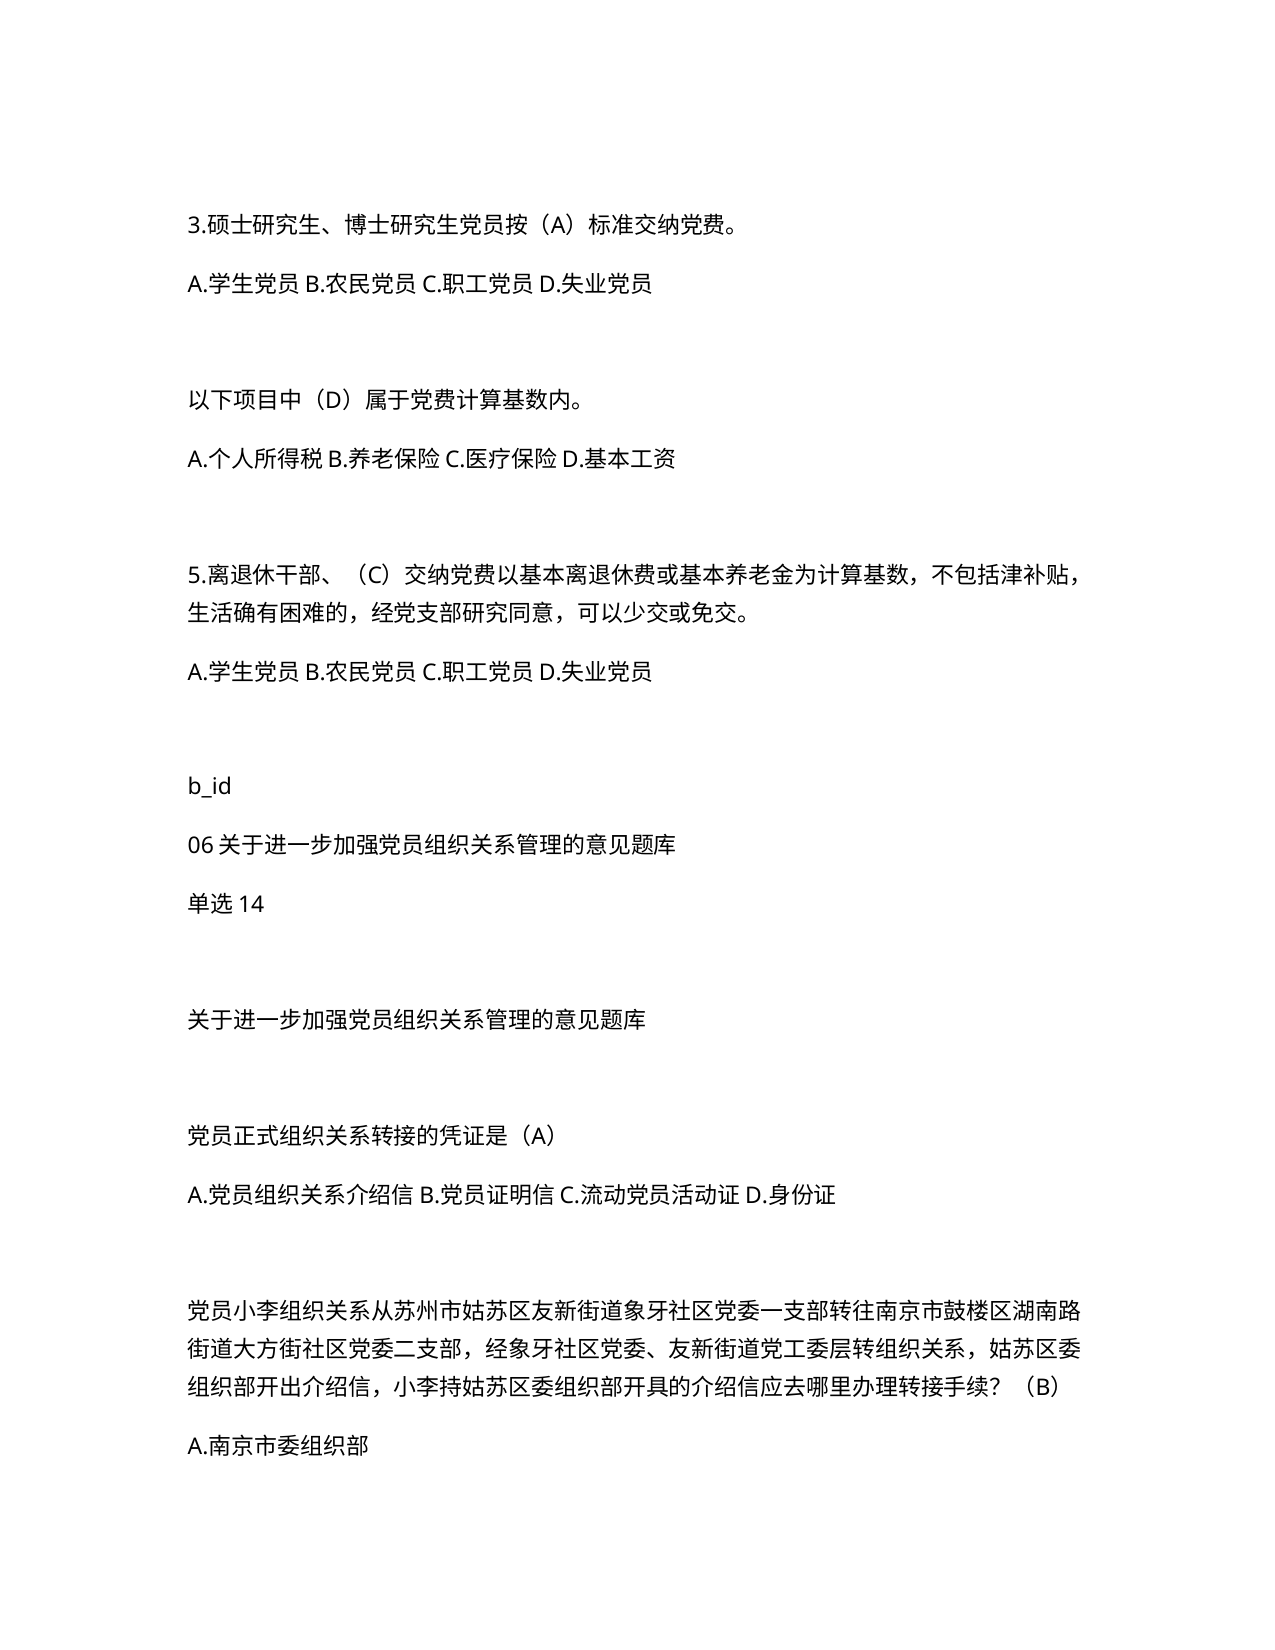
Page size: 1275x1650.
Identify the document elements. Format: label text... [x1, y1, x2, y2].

text A.学生党员B.农民党员C.职工党员D.失业党员 [187, 654, 1087, 687]
text A.个人所得税B.养老保险C.医疗保险D.基本工资 [187, 441, 1087, 474]
text 党员正式组织关系转接的凭证是（A） [187, 1118, 1087, 1151]
text 06关于进一步加强党员组织关系管理的意见题库 [187, 827, 1087, 860]
text 党员小李组织关系从苏州市姑苏区友新街道象牙社区党委一支部转往南京市鼓楼区湖南路街道大方街社区党委二支部，经象牙社区党委、友新街道党工委层转组织关系，姑苏区委组织部开出介绍信，小李持姑苏区委组织部开具的介绍信应去哪里办理转接手续？（B） [187, 1293, 1087, 1402]
text 5.离退休干部、（C）交纳党费以基本离退休费或基本养老金为计算基数，不包括津补贴，生活确有困难的，经党支部研究同意，可以少交或免交。 [187, 557, 1087, 628]
text A.学生党员B.农民党员C.职工党员D.失业党员 [187, 266, 1087, 299]
text 关于进一步加强党员组织关系管理的意见题库 [187, 1002, 1087, 1035]
text 以下项目中（D）属于党费计算基数内。 [187, 382, 1087, 415]
text 单选14 [187, 886, 1087, 919]
text b_id [187, 770, 1087, 801]
text A.南京市委组织部 [187, 1428, 1087, 1462]
text A.党员组织关系介绍信B.党员证明信C.流动党员活动证D.身份证 [187, 1177, 1087, 1210]
text 3.硕士研究生、博士研究生党员按（A）标准交纳党费。 [187, 207, 1087, 240]
